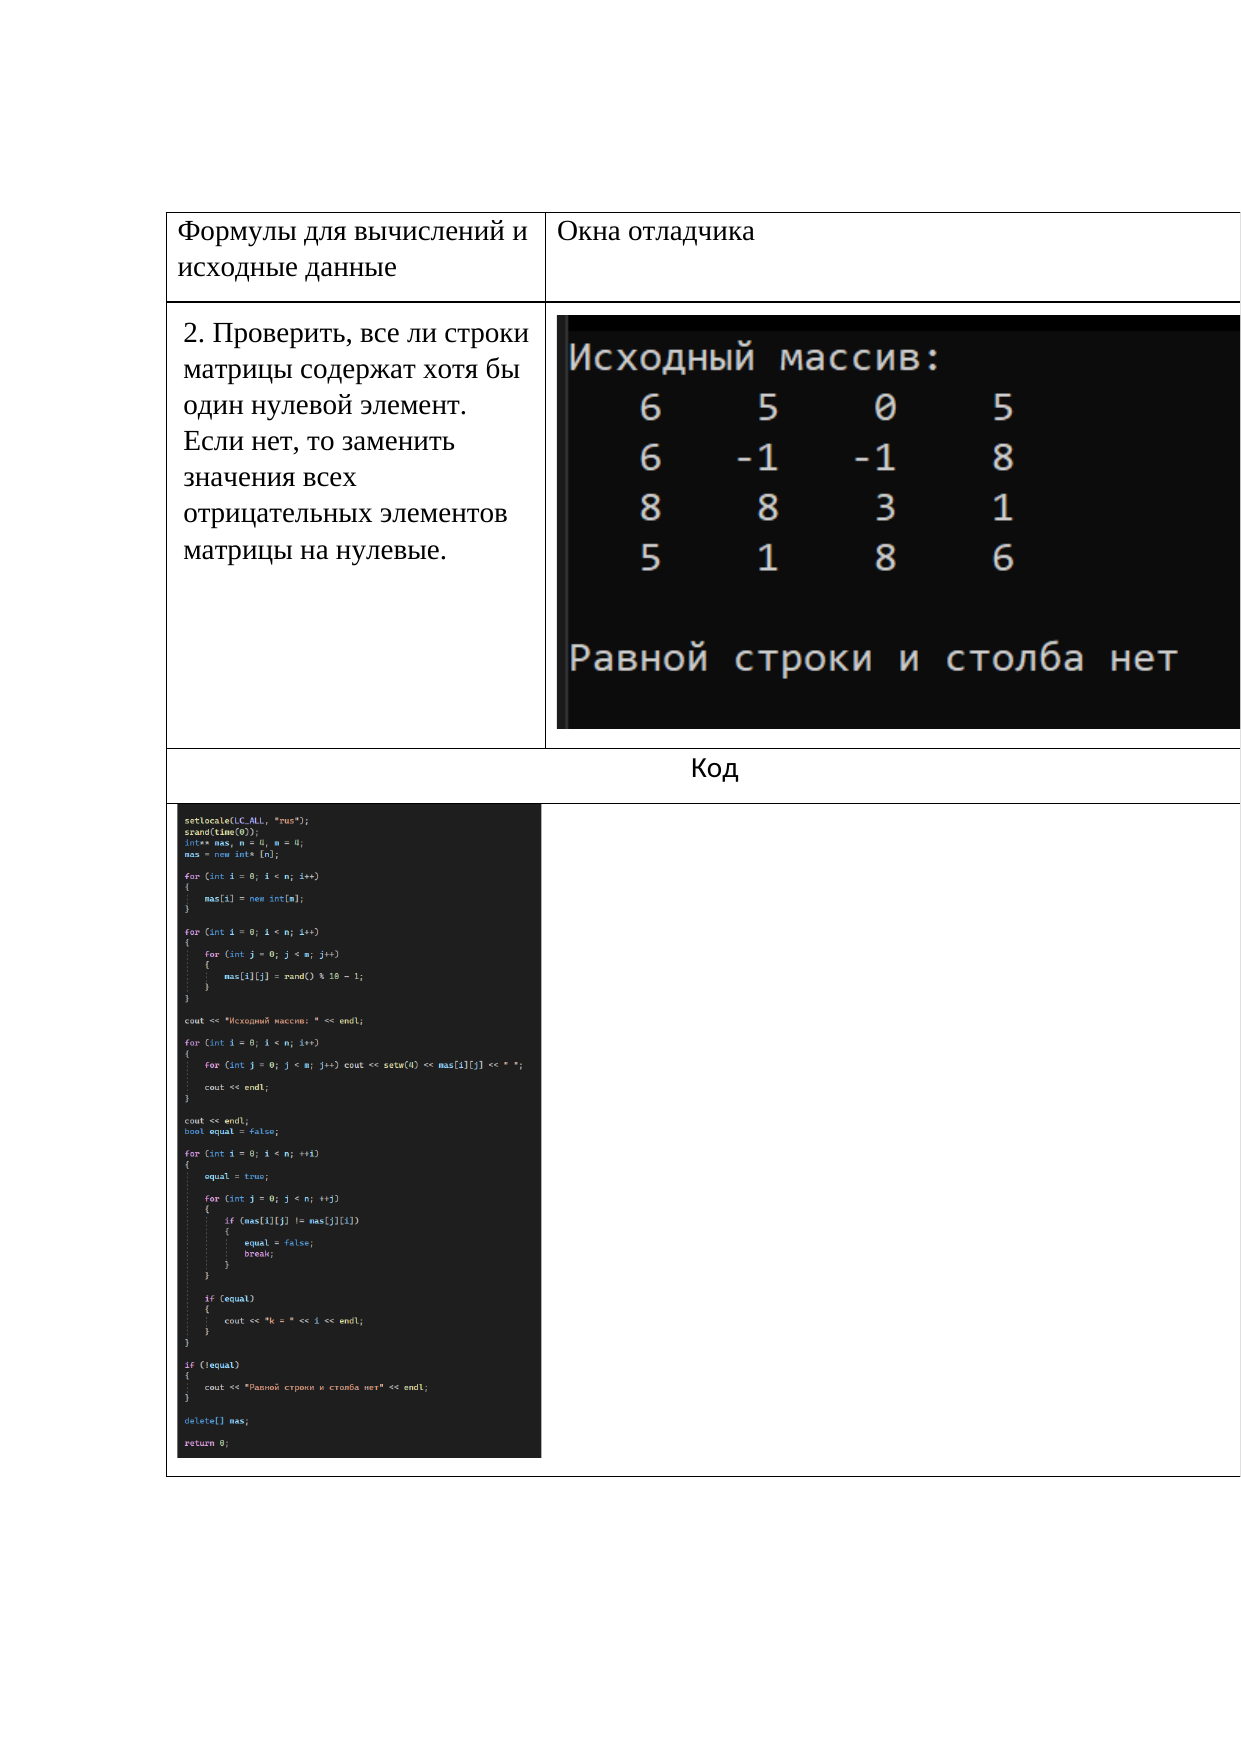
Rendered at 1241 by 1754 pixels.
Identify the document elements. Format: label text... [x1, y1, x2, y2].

picture [556, 315, 1241, 729]
table_header Формулы для вычислений и исходные данные [167, 213, 545, 301]
table_cell Код [167, 749, 1240, 803]
table_cell [167, 804, 1240, 1476]
table_cell 2. Проверить, все ли строки матрицы содержат хотя бы один нулевой элемент. Если нет, то заменить значения всех отрицательных элементов матрицы на нулевые. [167, 303, 545, 748]
picture [177, 804, 542, 1458]
table_cell [546, 303, 1240, 748]
table_header Окна отладчика [546, 213, 1240, 301]
